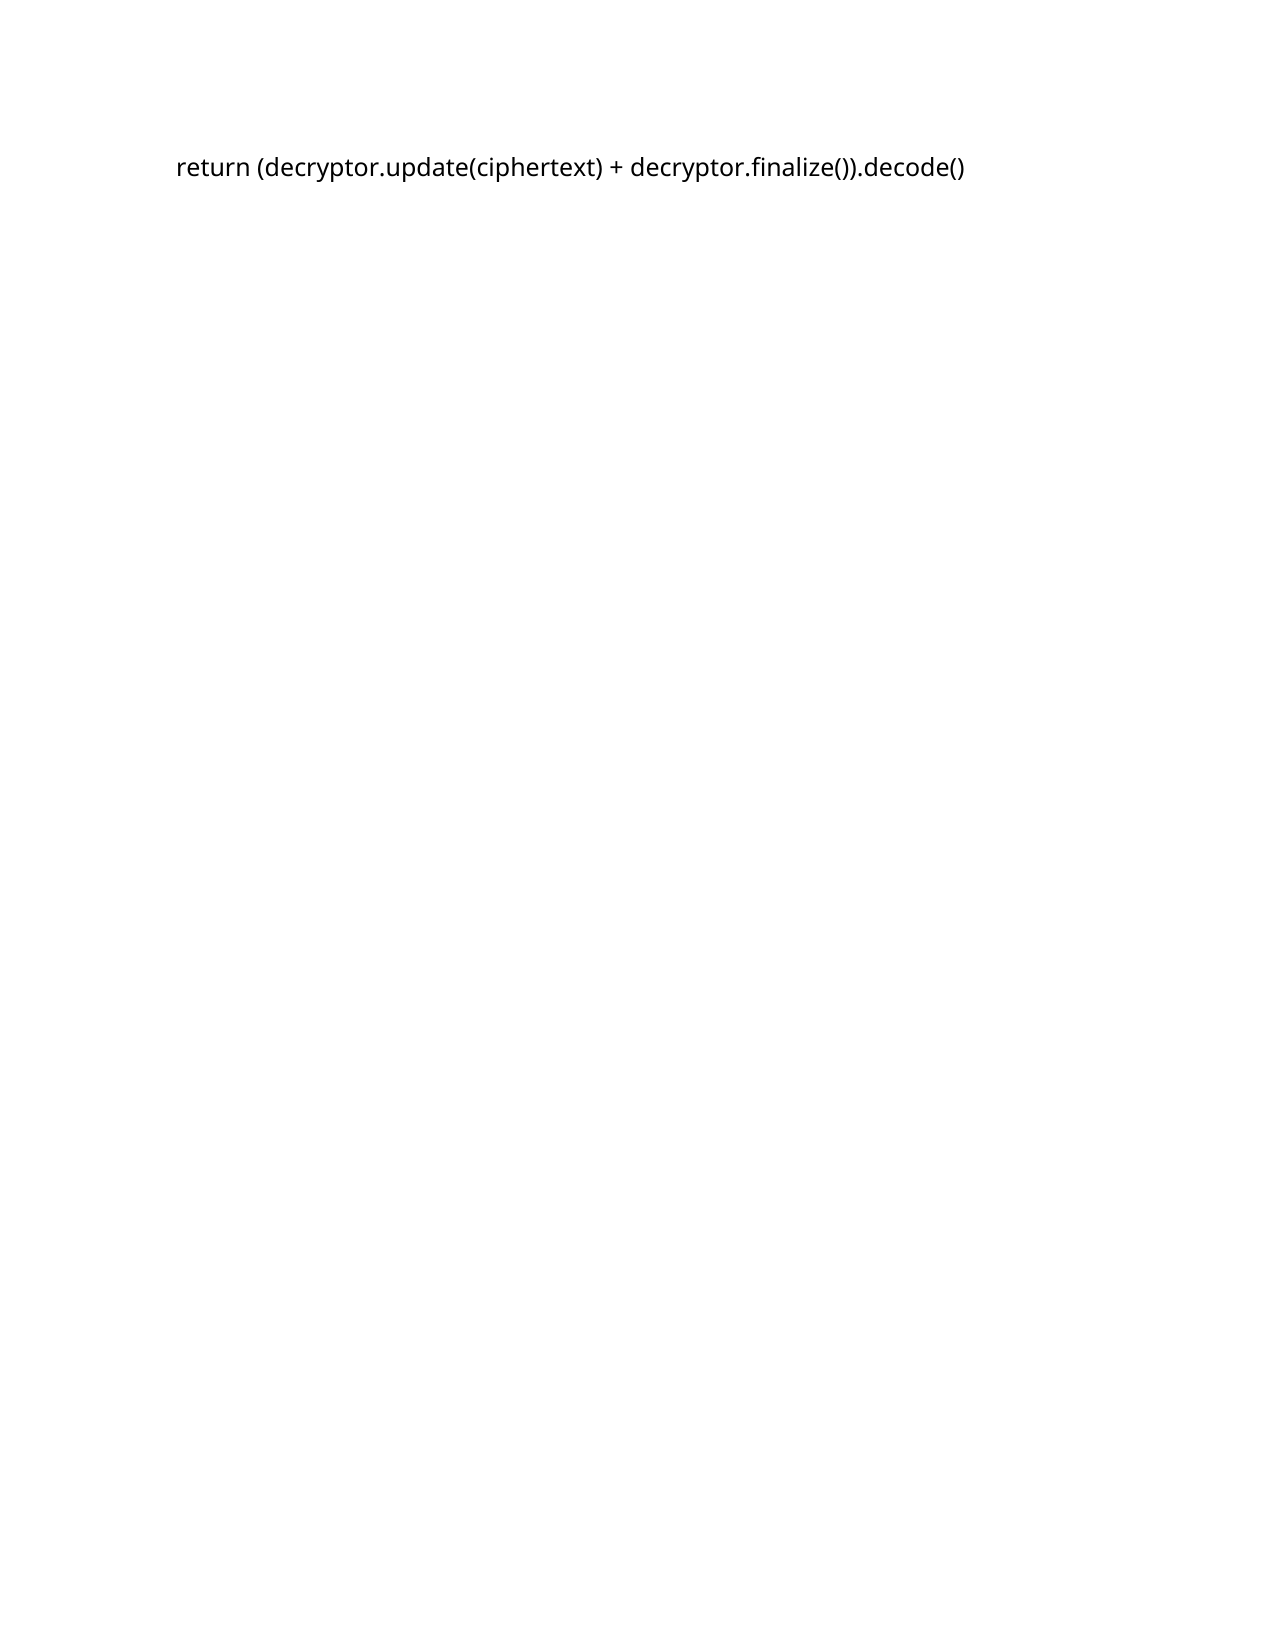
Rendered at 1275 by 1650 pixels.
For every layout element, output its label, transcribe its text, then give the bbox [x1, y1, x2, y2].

text return (decryptor.update(ciphertext) + decryptor.finalize()).decode() [150, 150, 1125, 184]
